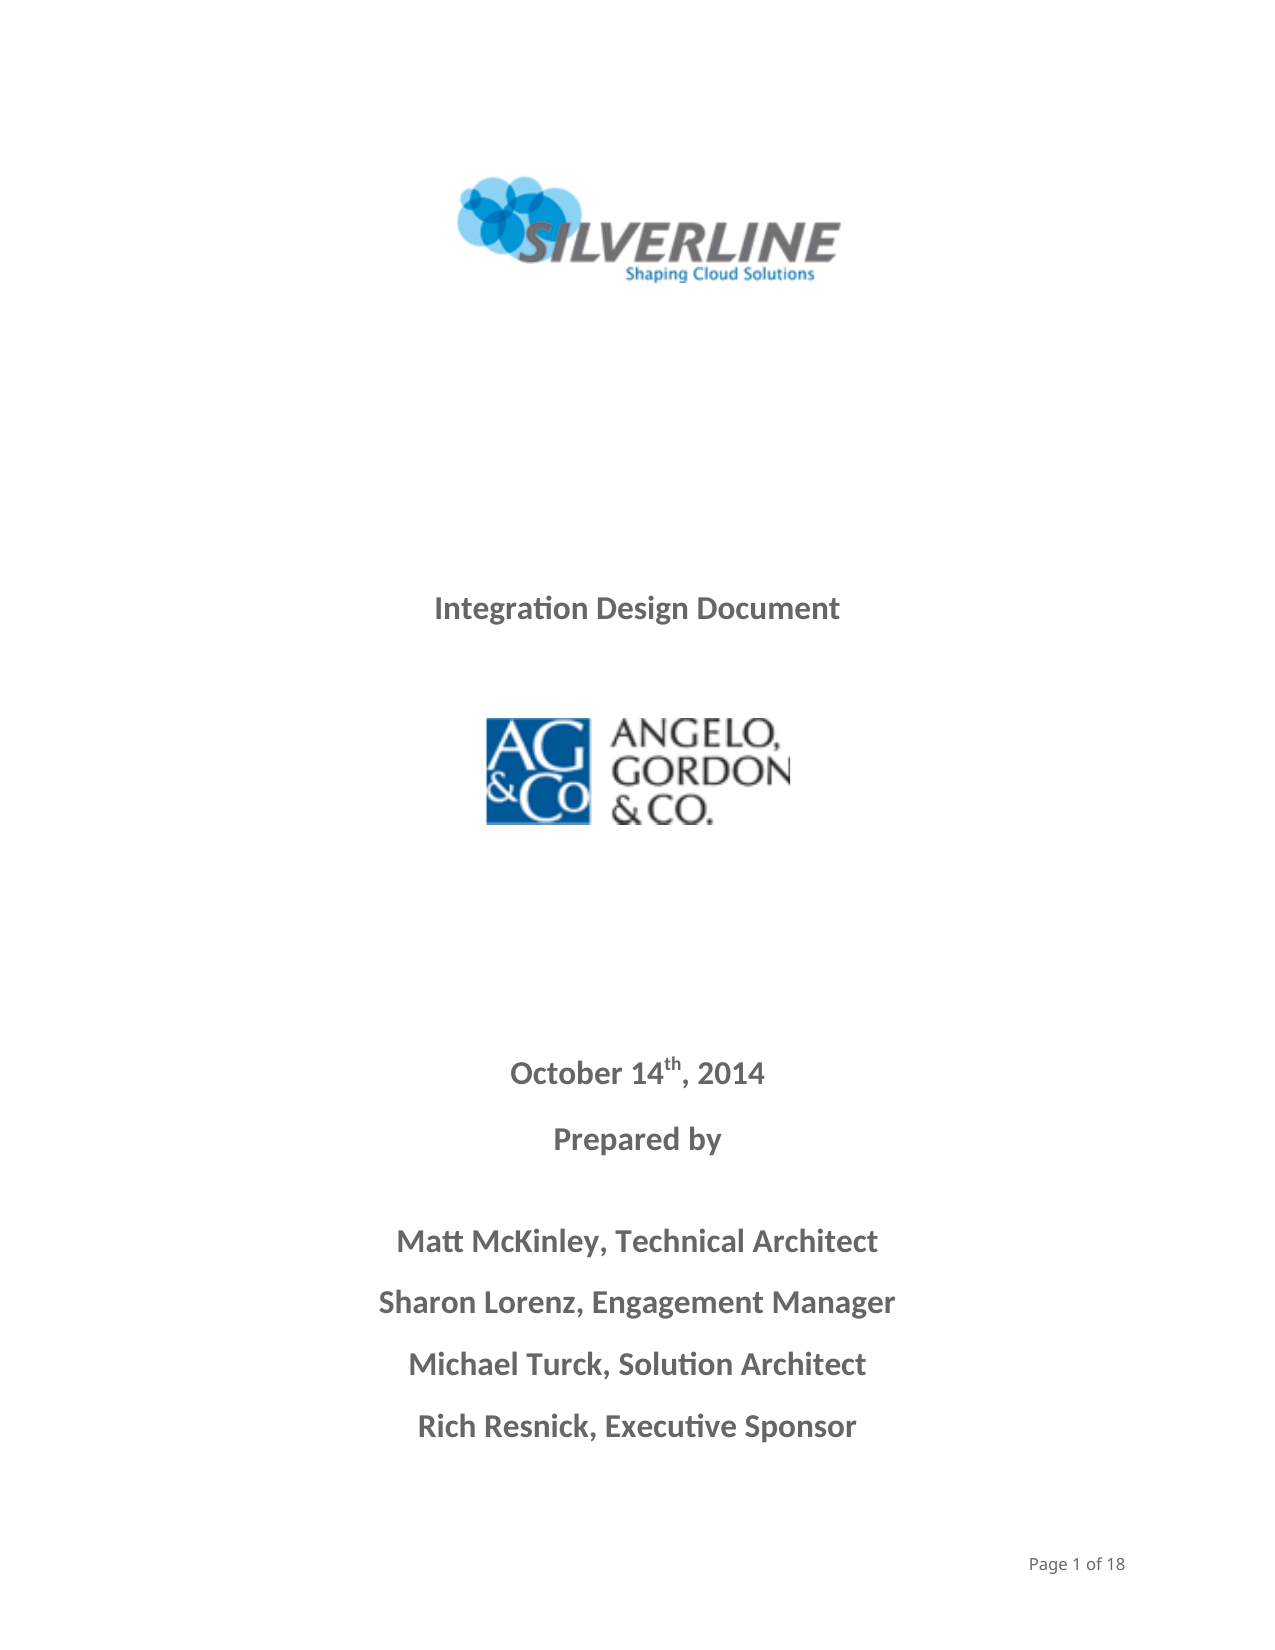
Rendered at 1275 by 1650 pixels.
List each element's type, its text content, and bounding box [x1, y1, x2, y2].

title October 14th, 2014 [150, 1052, 1125, 1093]
picture [485, 718, 791, 825]
picture [434, 175, 841, 283]
title Integration Design Document [150, 587, 1125, 628]
subtitle Michael Turck, Solution Architect [150, 1343, 1125, 1384]
subtitle Matt McKinley, Technical Architect [150, 1220, 1125, 1261]
subtitle Sharon Lorenz, Engagement Manager [150, 1281, 1125, 1322]
subtitle Rich Resnick, Executive Sponsor [150, 1404, 1125, 1445]
subtitle Prepared by [150, 1118, 1125, 1158]
